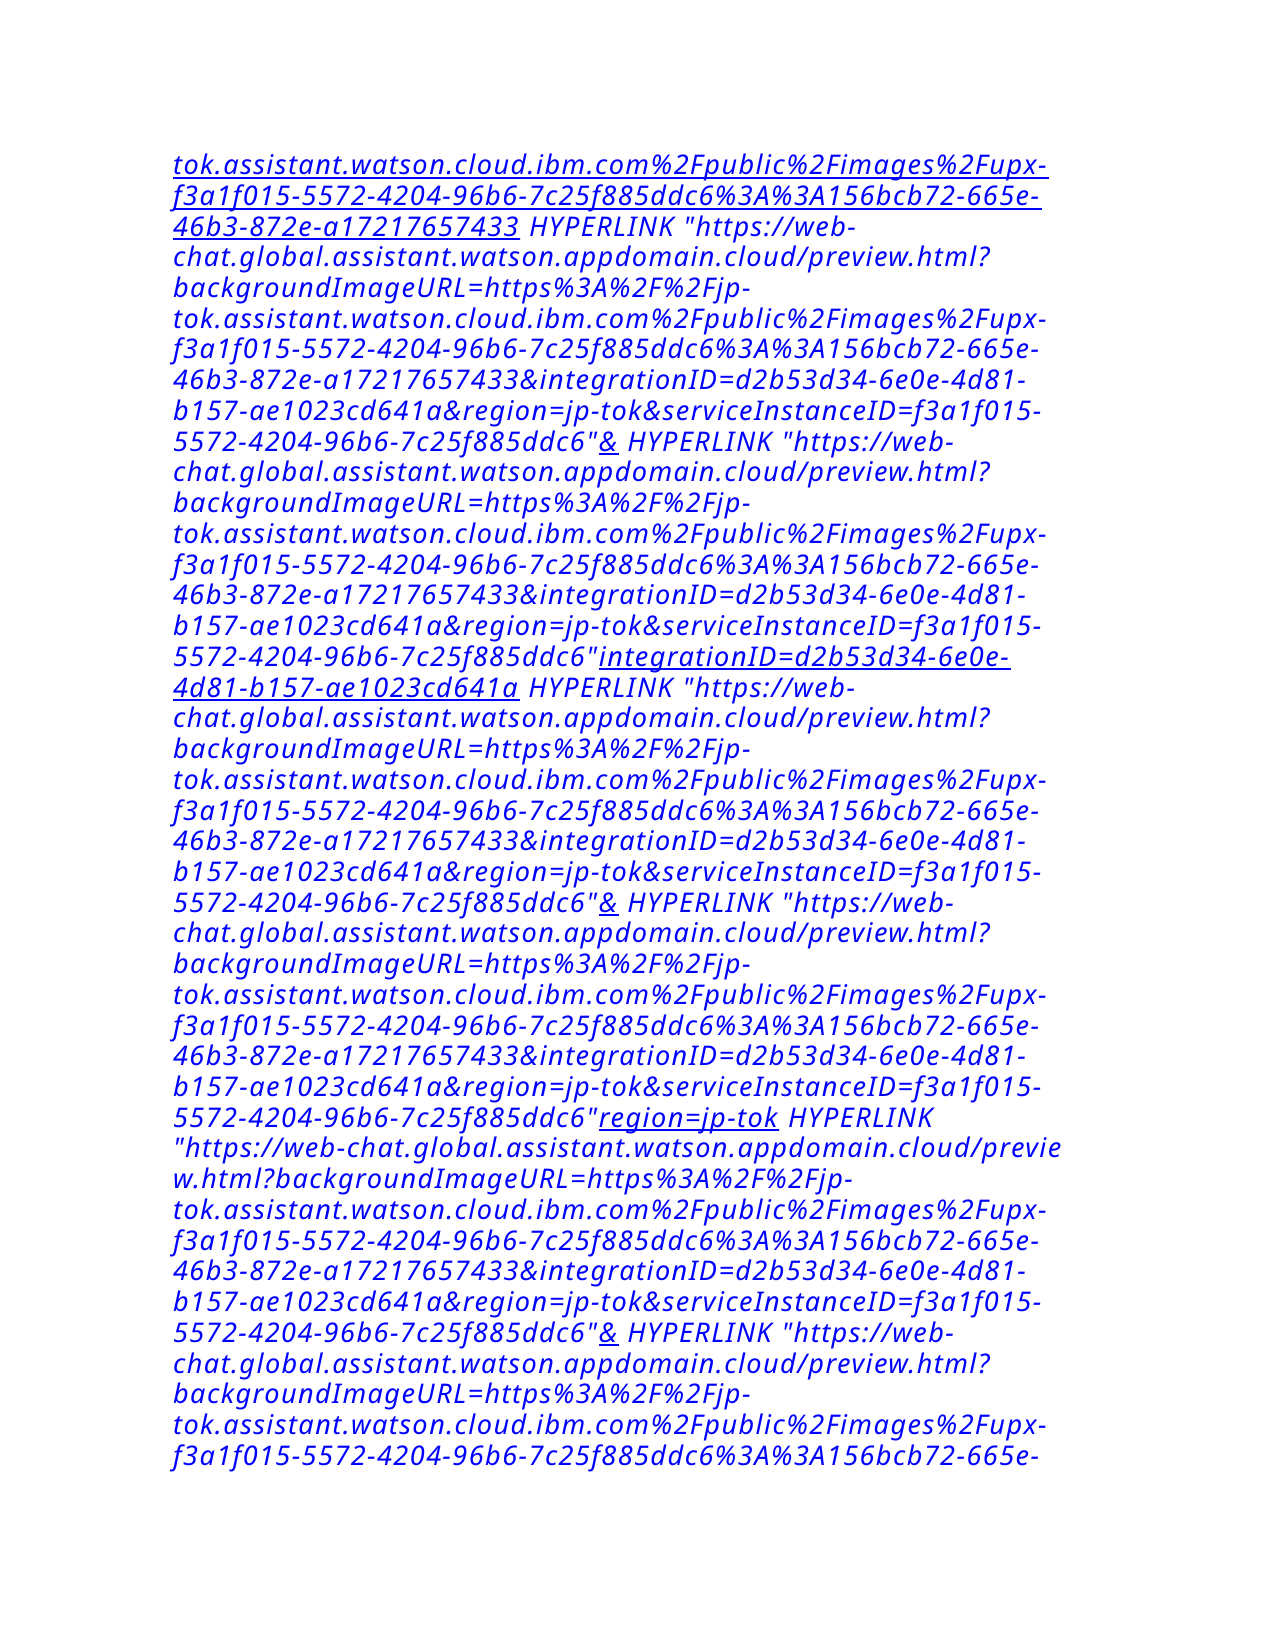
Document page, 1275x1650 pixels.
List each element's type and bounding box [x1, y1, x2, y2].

text [173, 150, 1069, 1471]
